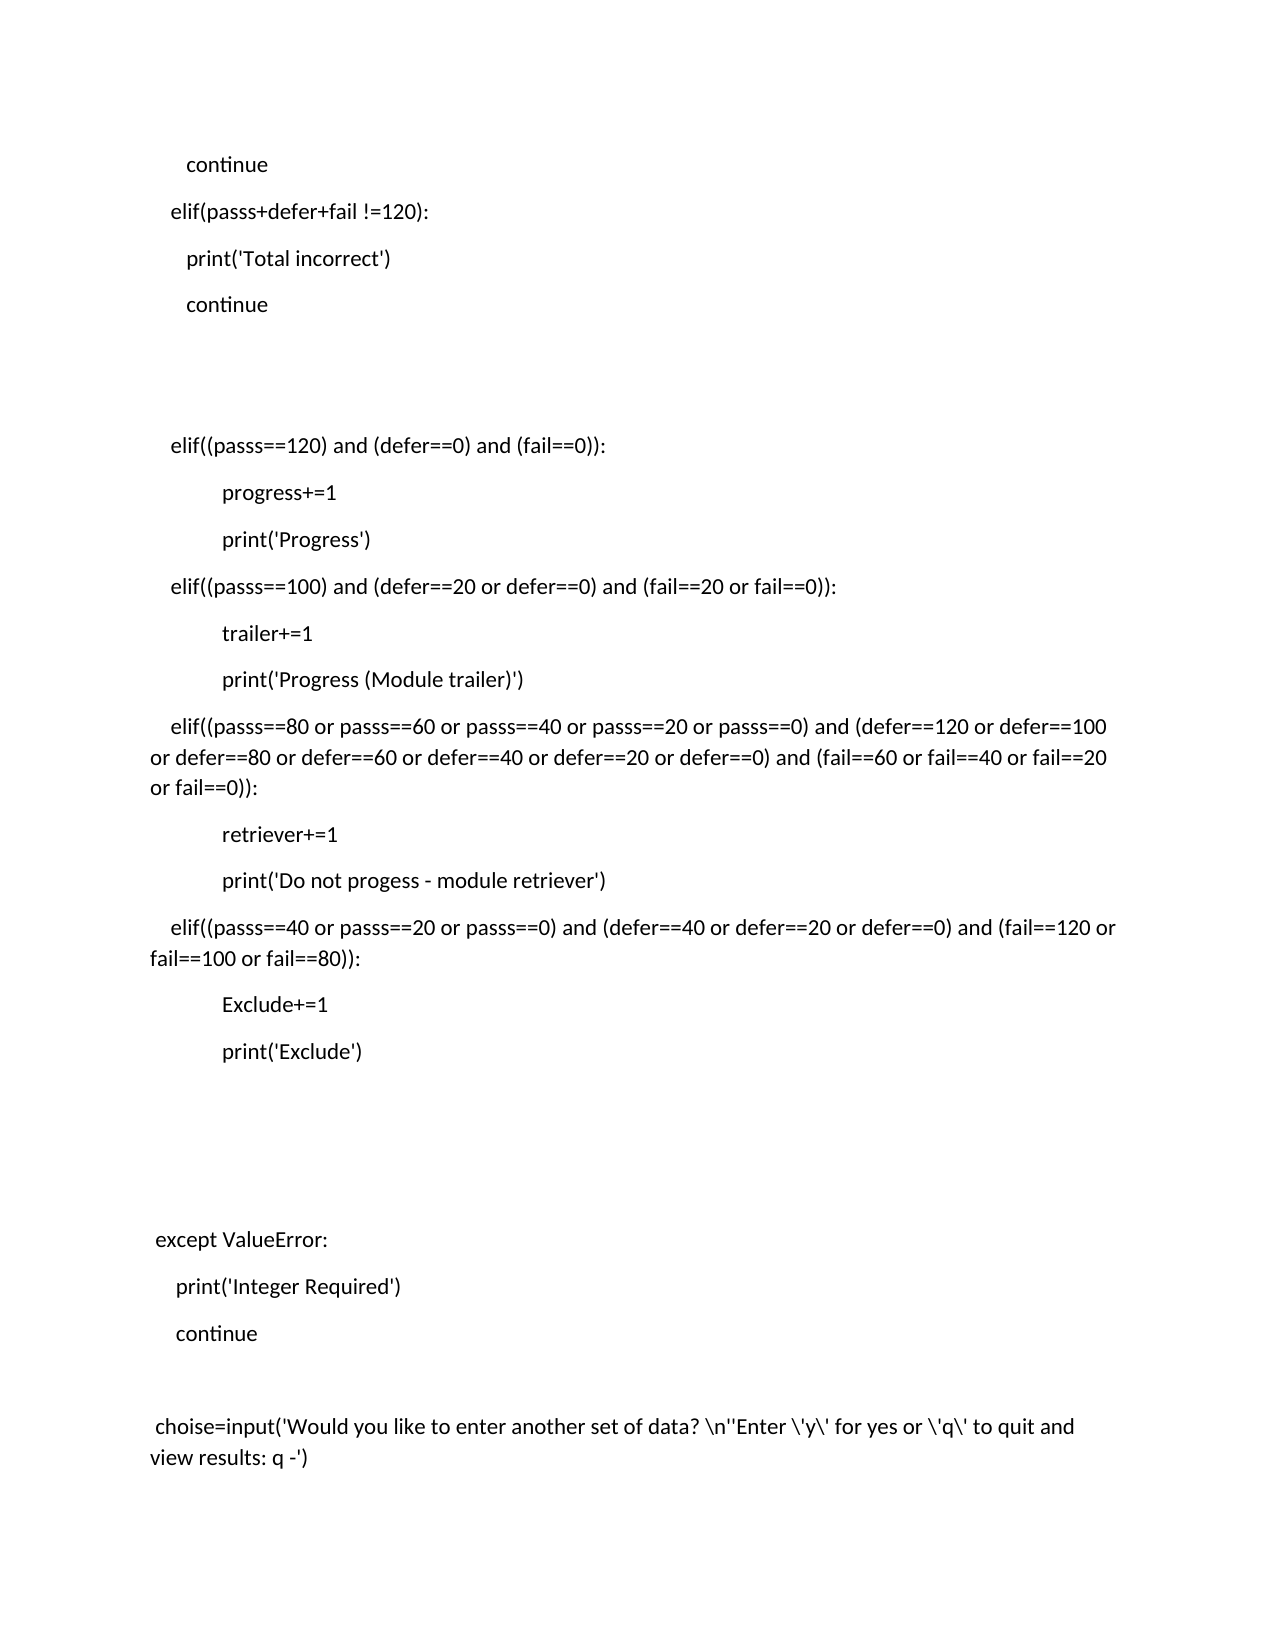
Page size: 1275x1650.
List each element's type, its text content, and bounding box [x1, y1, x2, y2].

text print('Do not progess - module retriever') [150, 867, 1125, 895]
text elif((passs==80 or passs==60 or passs==40 or passs==20 or passs==0) and (defer==120 or defer==100 or defer==80 or defer==60 or defer==40 or defer==20 or defer==0) and (fail==60 or fail==40 or fail==20 or fail==0)): [150, 712, 1125, 801]
text retriever+=1 [150, 820, 1125, 848]
text trailer+=1 [150, 619, 1125, 647]
text except ValueError: [150, 1225, 1125, 1253]
text choise=input('Would you like to enter another set of data? \n''Enter \'y\' for yes or \'q\' to quit and view results: q -') [150, 1412, 1125, 1471]
text continue [150, 291, 1125, 319]
text print('Progress (Module trailer)') [150, 666, 1125, 694]
text progress+=1 [150, 478, 1125, 506]
text elif((passs==100) and (defer==20 or defer==0) and (fail==20 or fail==0)): [150, 572, 1125, 600]
text elif(passs+defer+fail !=120): [150, 197, 1125, 225]
text Exclude+=1 [150, 991, 1125, 1019]
text print('Exclude') [150, 1037, 1125, 1066]
text elif((passs==120) and (defer==0) and (fail==0)): [150, 431, 1125, 459]
text continue [150, 1319, 1125, 1347]
text continue [150, 150, 1125, 178]
text print('Integer Required') [150, 1272, 1125, 1300]
text print('Total incorrect') [150, 244, 1125, 272]
text elif((passs==40 or passs==20 or passs==0) and (defer==40 or defer==20 or defer==0) and (fail==120 or fail==100 or fail==80)): [150, 913, 1125, 972]
text print('Progress') [150, 525, 1125, 553]
